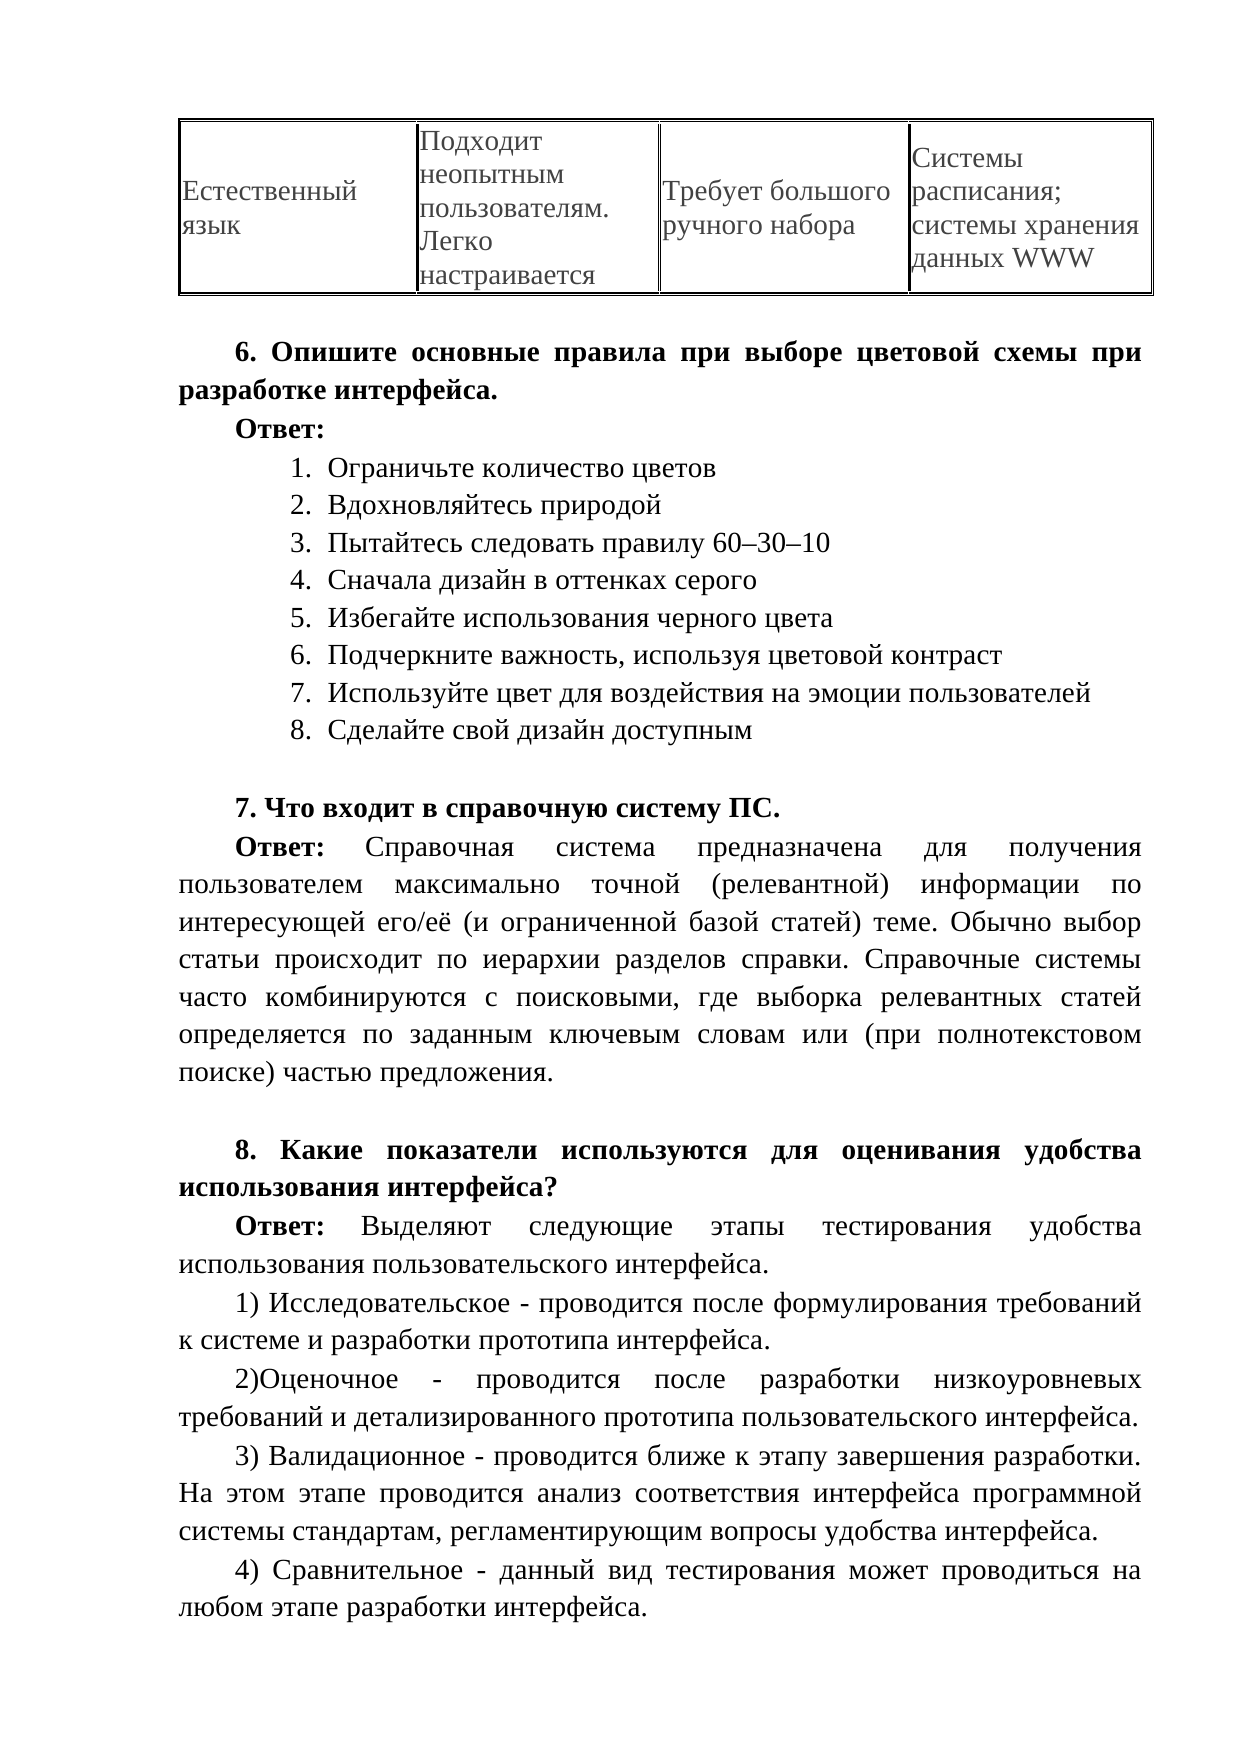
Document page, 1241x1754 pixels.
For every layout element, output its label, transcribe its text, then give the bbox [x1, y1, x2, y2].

list Подчеркните важность, используя цветовой контраст [290, 637, 1143, 671]
list Сначала дизайн в оттенках серого [290, 562, 1143, 596]
list Используйте цвет для воздействия на эмоции пользователей [290, 675, 1143, 708]
text 6. Опишите основные правила при выборе цветовой схемы при разработке интерфейса. [178, 334, 1143, 405]
list Пытайтесь следовать правилу 60–30–10 [290, 525, 1143, 558]
text 7. Что входит в справочную систему ПС. [178, 790, 1143, 824]
text 4) Сравнительное - данный вид тестирования может проводиться на любом этапе разработки интерфейса. [178, 1552, 1143, 1623]
text Ответ: Выделяют следующие этапы тестирования удобства использования пользовательского интерфейса. [178, 1208, 1143, 1279]
table_cell Системы расписания; системы хранения данных WWW [909, 122, 1151, 292]
list Сделайте свой дизайн доступным [290, 712, 1143, 746]
list Избегайте использования черного цвета [290, 600, 1143, 633]
table_cell Подходит неопытным пользователям. Легко настраивается [417, 122, 660, 292]
text Ответ: [178, 411, 1143, 444]
list Ограничьте количество цветов [290, 450, 1143, 483]
text Ответ: Справочная система предназначена для получения пользователем максимально точной (релевантной) информации по интересующей его/её (и ограниченной базой статей) теме. Обычно выбор статьи происходит по иерархии разделов справки. Справочные системы часто комбинируются с поисковыми, где выборка релевантных статей определяется по заданным ключевым словам или (при полнотекстовом поиске) частью предложения. [178, 829, 1143, 1088]
list Вдохновляйтесь природой [290, 487, 1143, 521]
table_cell Требует большого ручного набора [660, 120, 909, 292]
text 2)Оценочное - проводится после разработки низкоуровневых требований и детализированного прототипа пользовательского интерфейса. [178, 1361, 1143, 1432]
text 1) Исследовательское - проводится после формулирования требований к системе и разработки прототипа интерфейса. [178, 1285, 1143, 1356]
text 8. Какие показатели используются для оценивания удобства использования интерфейса? [178, 1132, 1143, 1203]
table_cell Естественный язык [181, 120, 417, 292]
text 3) Валидационное - проводится ближе к этапу завершения разработки. На этом этапе проводится анализ соответствия интерфейса программной системы стандартам, регламентирующим вопросы удобства интерфейса. [178, 1438, 1143, 1546]
